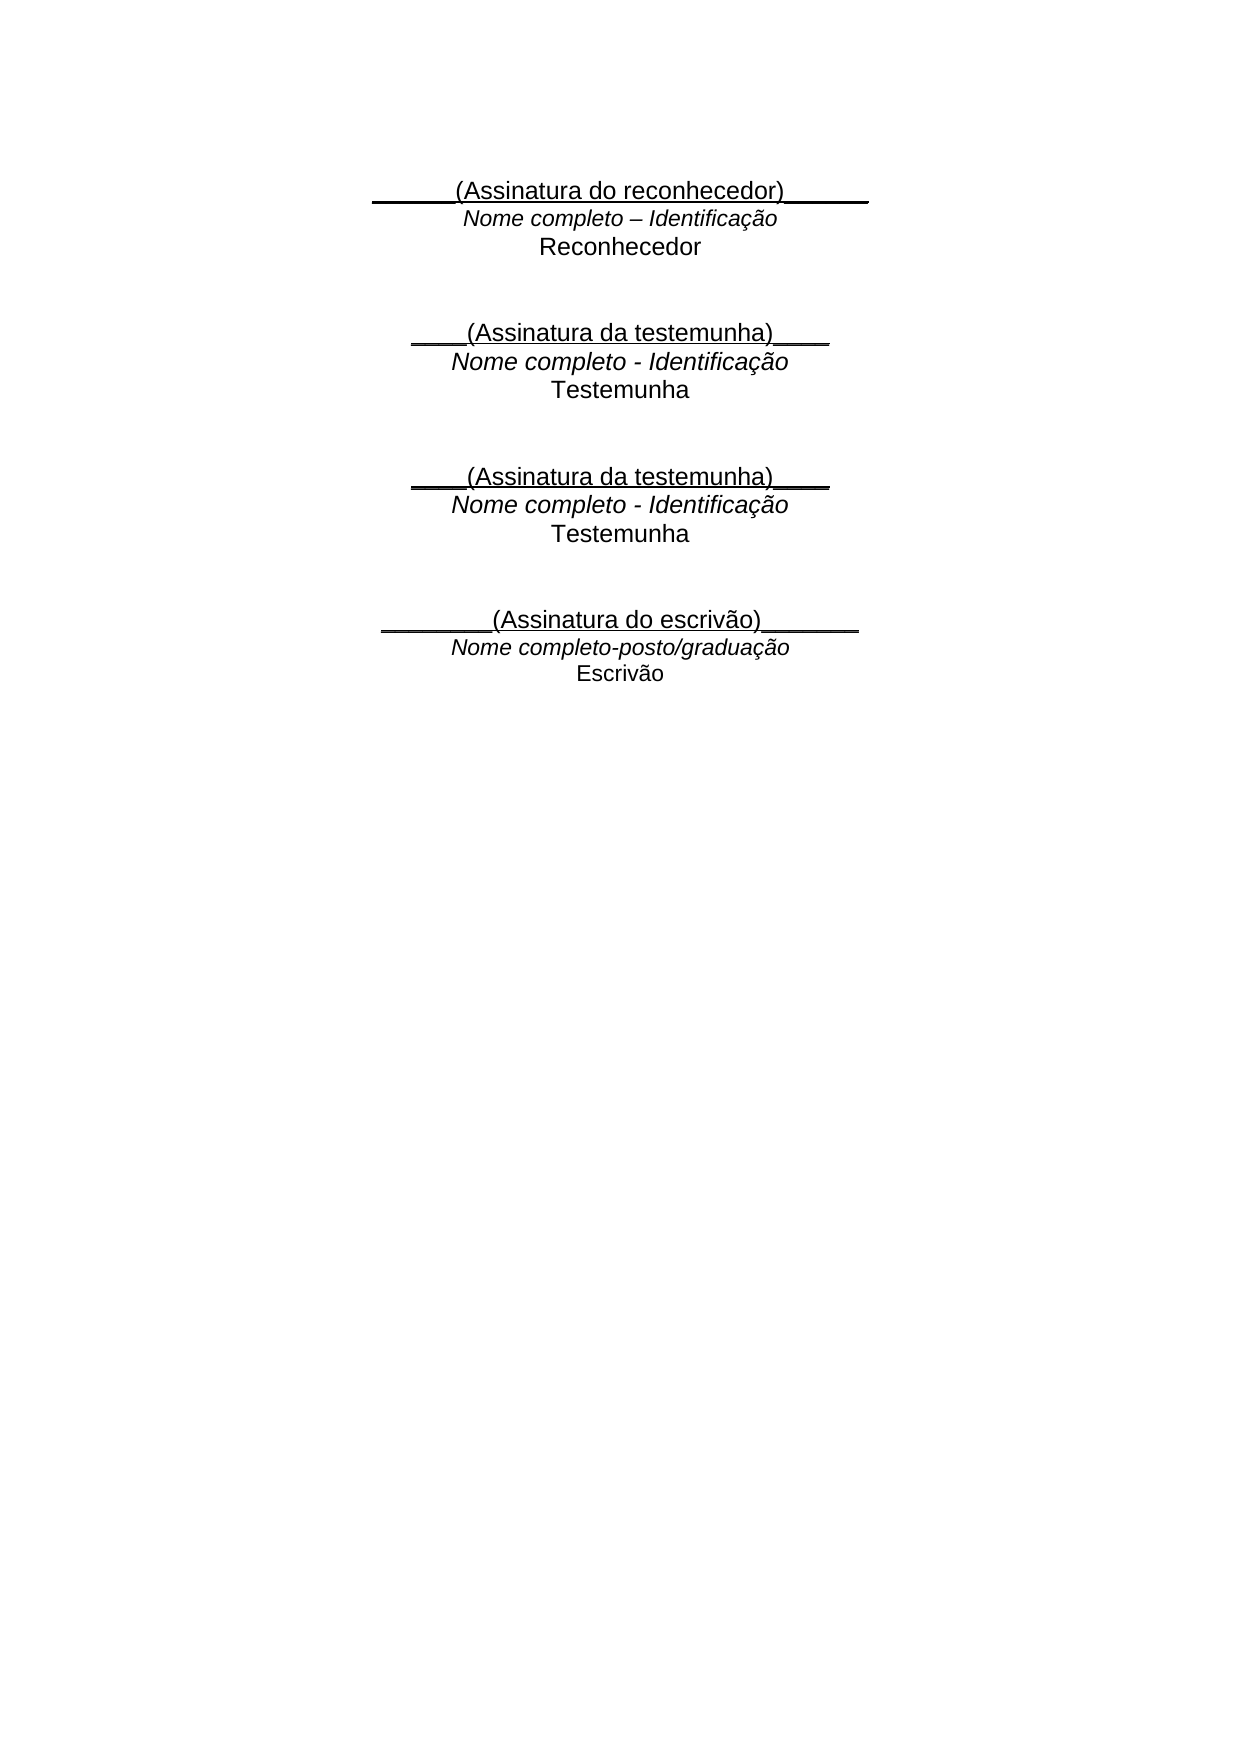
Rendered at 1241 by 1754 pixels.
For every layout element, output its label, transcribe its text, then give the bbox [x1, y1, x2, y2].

text Reconhecedor [177, 231, 1063, 260]
text Nome completo-posto/graduação [177, 634, 1063, 660]
text ____(Assinatura da testemunha)____ [177, 461, 1063, 490]
text Testemunha [177, 375, 1063, 404]
text Escrivão [177, 660, 1063, 687]
text Nome completo - Identificação [177, 346, 1063, 375]
text ____(Assinatura da testemunha)____ [177, 318, 1063, 346]
text Nome completo – Identificação [177, 205, 1063, 231]
text Nome completo - Identificação [177, 490, 1063, 519]
text ________(Assinatura do escrivão)_______ [177, 605, 1063, 634]
text Testemunha [177, 519, 1063, 548]
text ______(Assinatura do reconhecedor)______ [177, 176, 1063, 205]
